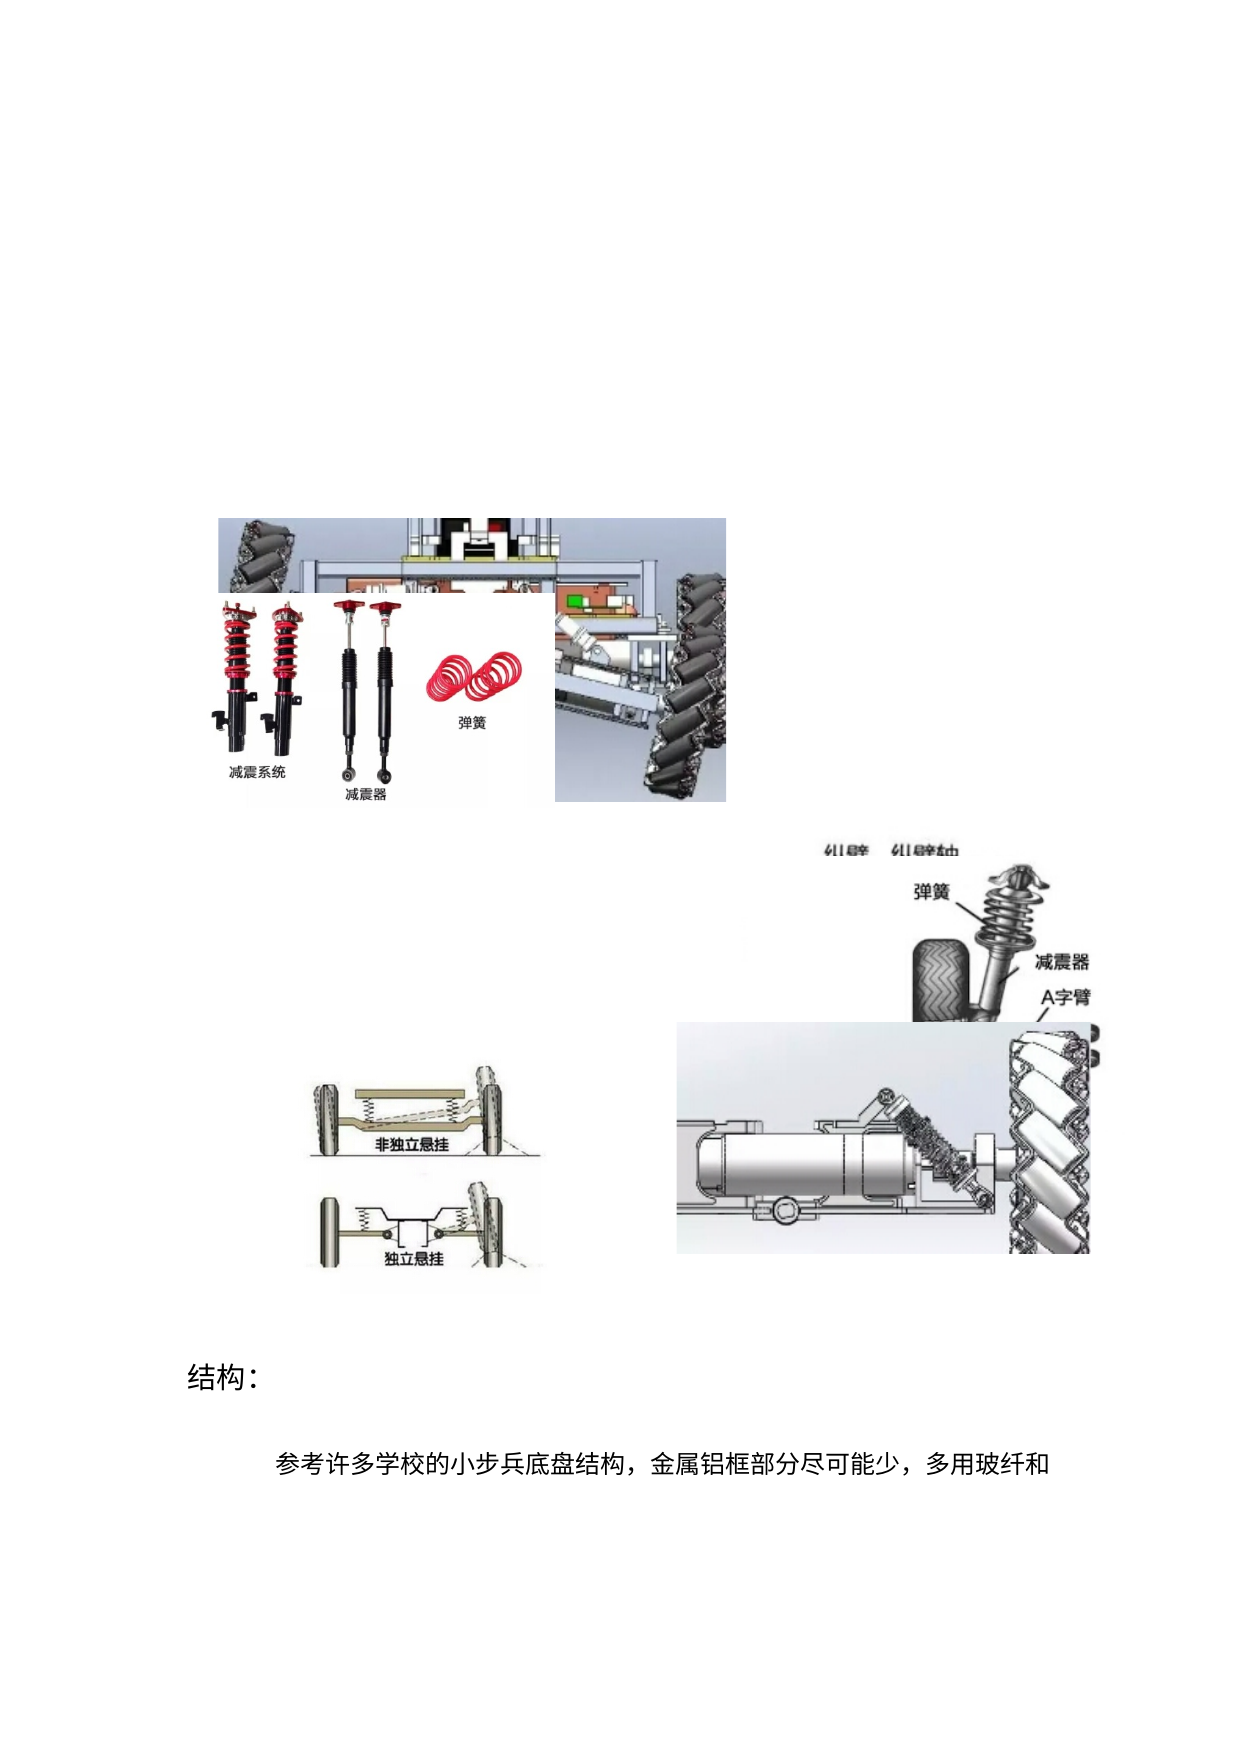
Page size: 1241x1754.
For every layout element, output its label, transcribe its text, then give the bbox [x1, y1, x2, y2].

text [275, 1430, 1053, 1495]
picture [173, 518, 727, 807]
picture [676, 815, 1240, 1254]
picture [201, 1057, 628, 1294]
text 结构： [187, 1116, 1053, 1409]
